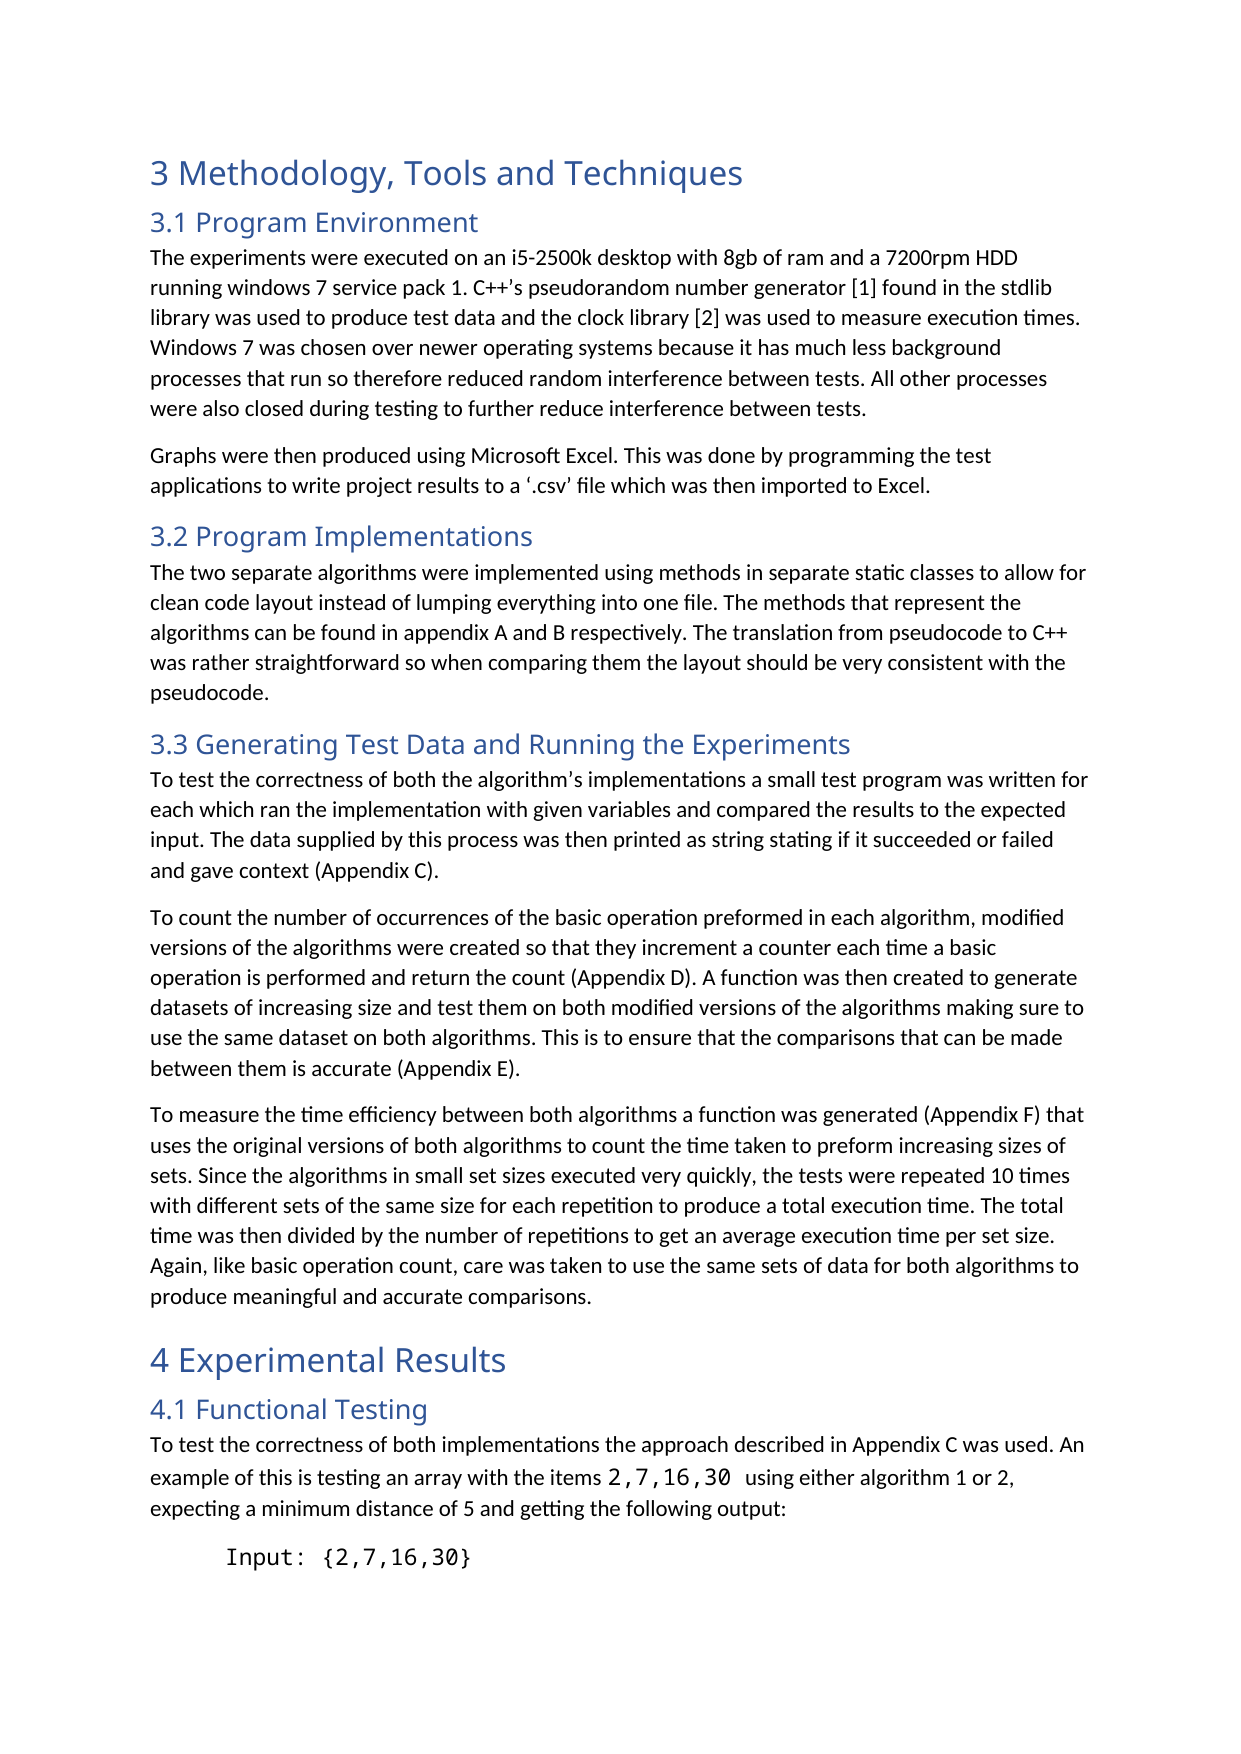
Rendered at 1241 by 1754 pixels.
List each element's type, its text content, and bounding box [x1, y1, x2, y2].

text The two separate algorithms were implemented using methods in separate static classes to allow for clean code layout instead of lumping everything into one file. The methods that represent the algorithms can be found in appendix A and B respectively. The translation from pseudocode to C++ was rather straightforward so when comparing them the layout should be very consistent with the pseudocode. [150, 558, 1090, 707]
text Input: {2,7,16,30} [225, 1541, 1090, 1572]
subtitle 4 Experimental Results [150, 1337, 1090, 1382]
subtitle 3 Methodology, Tools and Techniques [150, 150, 1090, 195]
text To measure the time efficiency between both algorithms a function was generated (Appendix F) that uses the original versions of both algorithms to count the time taken to preform increasing sizes of sets. Since the algorithms in small set sizes executed very quickly, the tests were repeated 10 times with different sets of the same size for each repetition to produce a total execution time. The total time was then divided by the number of repetitions to get an average execution time per set size. Again, like basic operation count, care was taken to use the same sets of data for both algorithms to produce meaningful and accurate comparisons. [150, 1101, 1090, 1310]
subtitle 3.1 Program Environment [150, 203, 1090, 240]
text To test the correctness of both the algorithm’s implementations a small test program was written for each which ran the implementation with given variables and compared the results to the expected input. The data supplied by this process was then printed as string stating if it succeeded or failed and gave context (Appendix C). [150, 765, 1090, 884]
subtitle 3.2 Program Implementations [150, 518, 1090, 555]
subtitle 3.3 Generating Test Data and Running the Experiments [150, 725, 1090, 762]
subtitle 4.1 Functional Testing [150, 1390, 1090, 1427]
text To test the correctness of both implementations the approach described in Appendix C was used. An example of this is testing an array with the items 2,7,16,30 using either algorithm 1 or 2, expecting a minimum distance of 5 and getting the following output: [150, 1430, 1090, 1522]
text To count the number of occurrences of the basic operation preformed in each algorithm, modified versions of the algorithms were created so that they increment a counter each time a basic operation is performed and return the count (Appendix D). A function was then created to generate datasets of increasing size and test them on both modified versions of the algorithms making sure to use the same dataset on both algorithms. This is to ensure that the comparisons that can be made between them is accurate (Appendix E). [150, 903, 1090, 1082]
